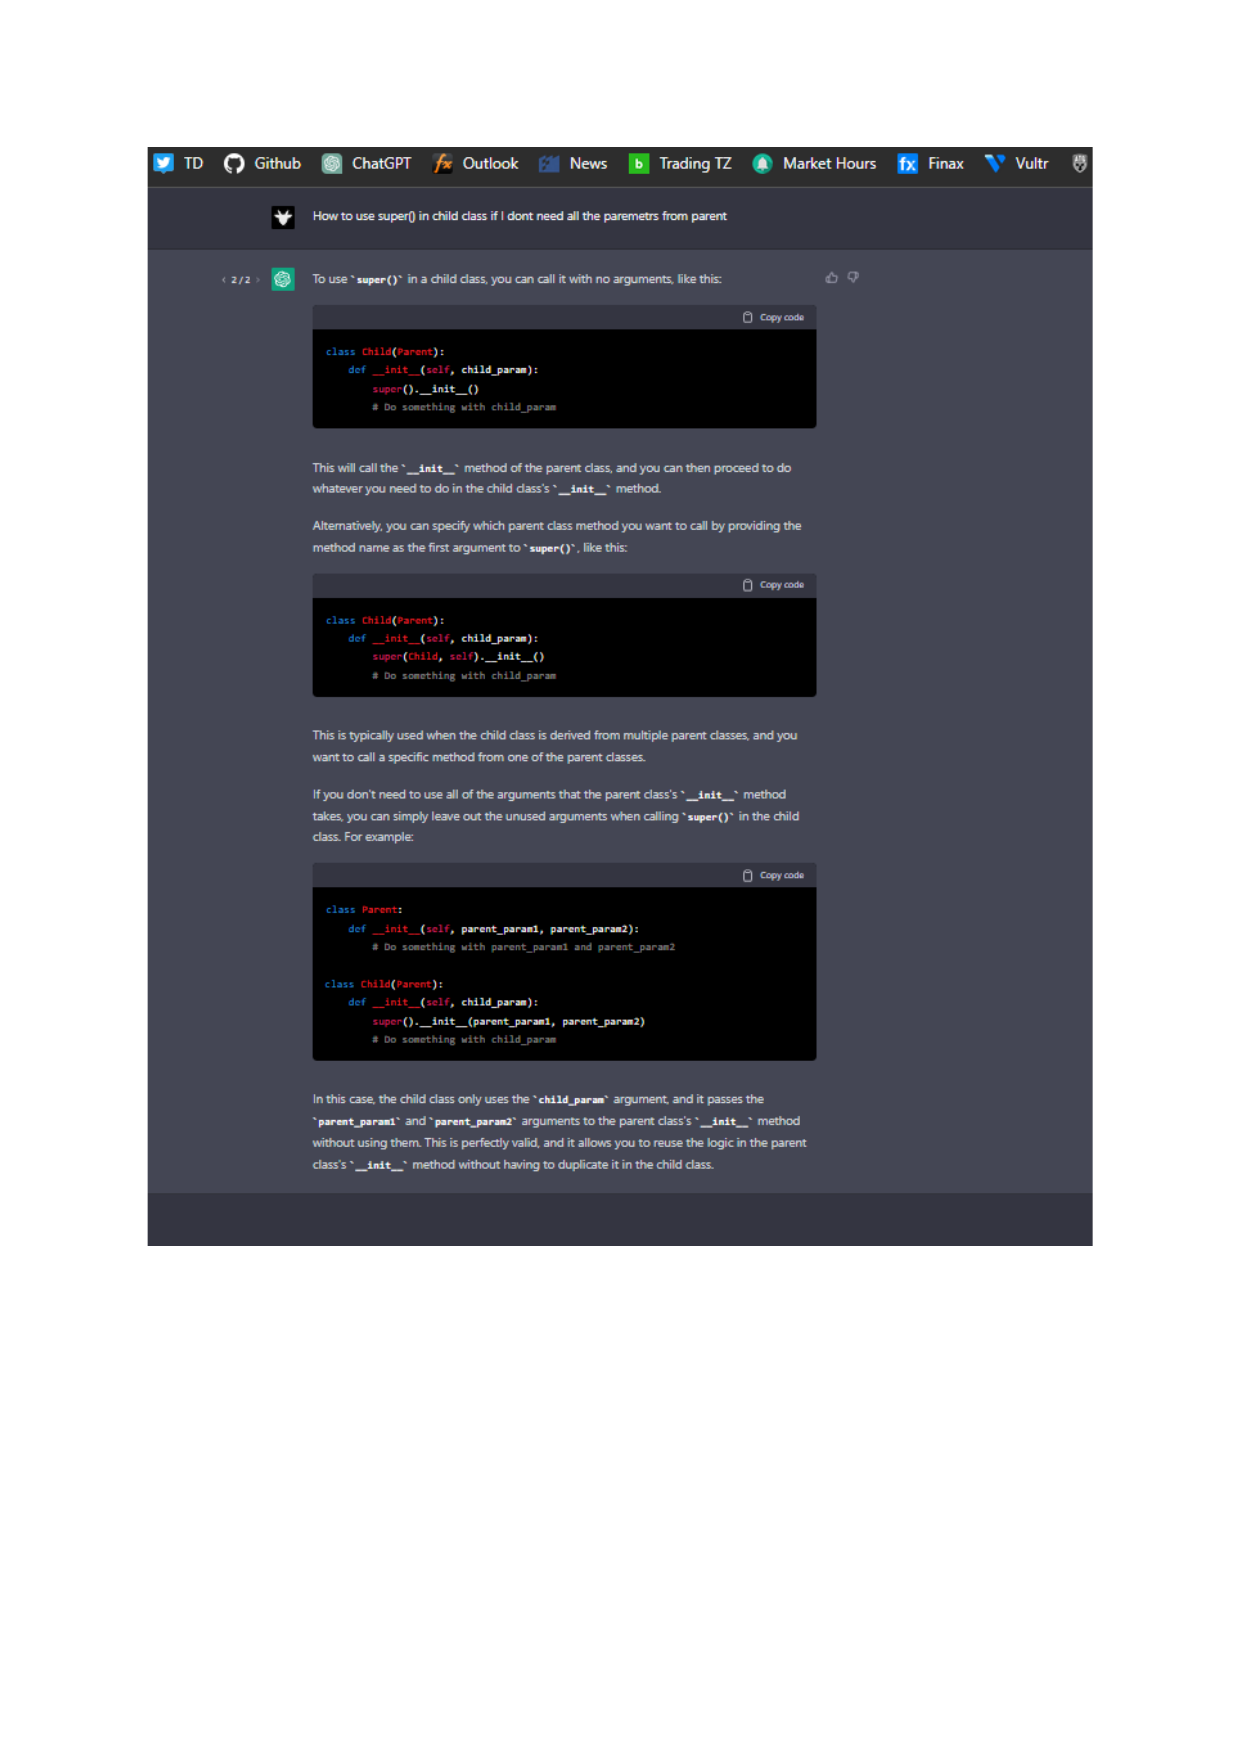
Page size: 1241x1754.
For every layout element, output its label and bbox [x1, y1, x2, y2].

picture [147, 147, 1093, 1246]
